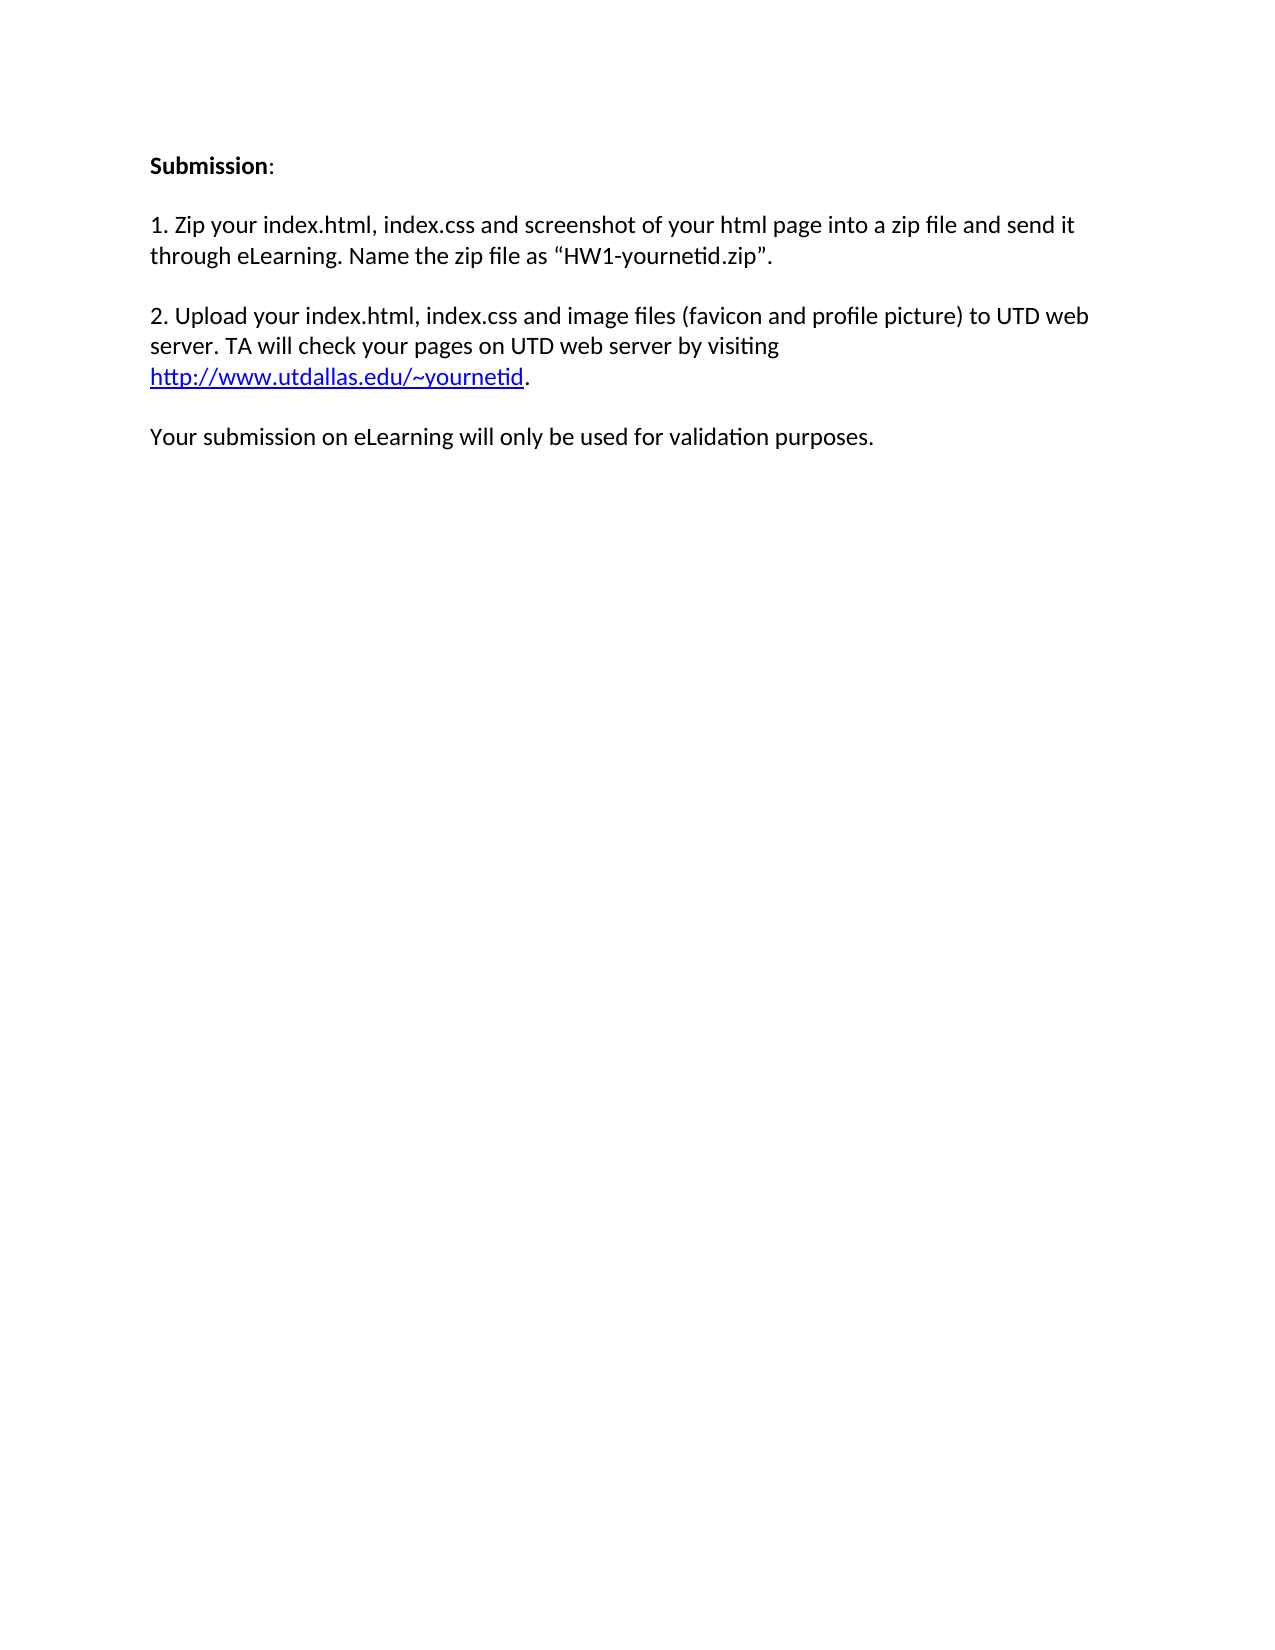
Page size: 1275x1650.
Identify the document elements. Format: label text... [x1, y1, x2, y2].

text Submission: [150, 150, 1125, 181]
text Your submission on eLearning will only be used for validation purposes. [150, 421, 1125, 451]
text 1. Zip your index.html, index.css and screenshot of your html page into a zip file and send it through eLearning. Name the zip file as “HW1-yournetid.zip”. [150, 210, 1125, 271]
text 2. Upload your index.html, index.css and image files (favicon and profile picture) to UTD web server. TA will check your pages on UTD web server by visiting http://www.utdallas.edu/~yournetid. [150, 300, 1125, 391]
